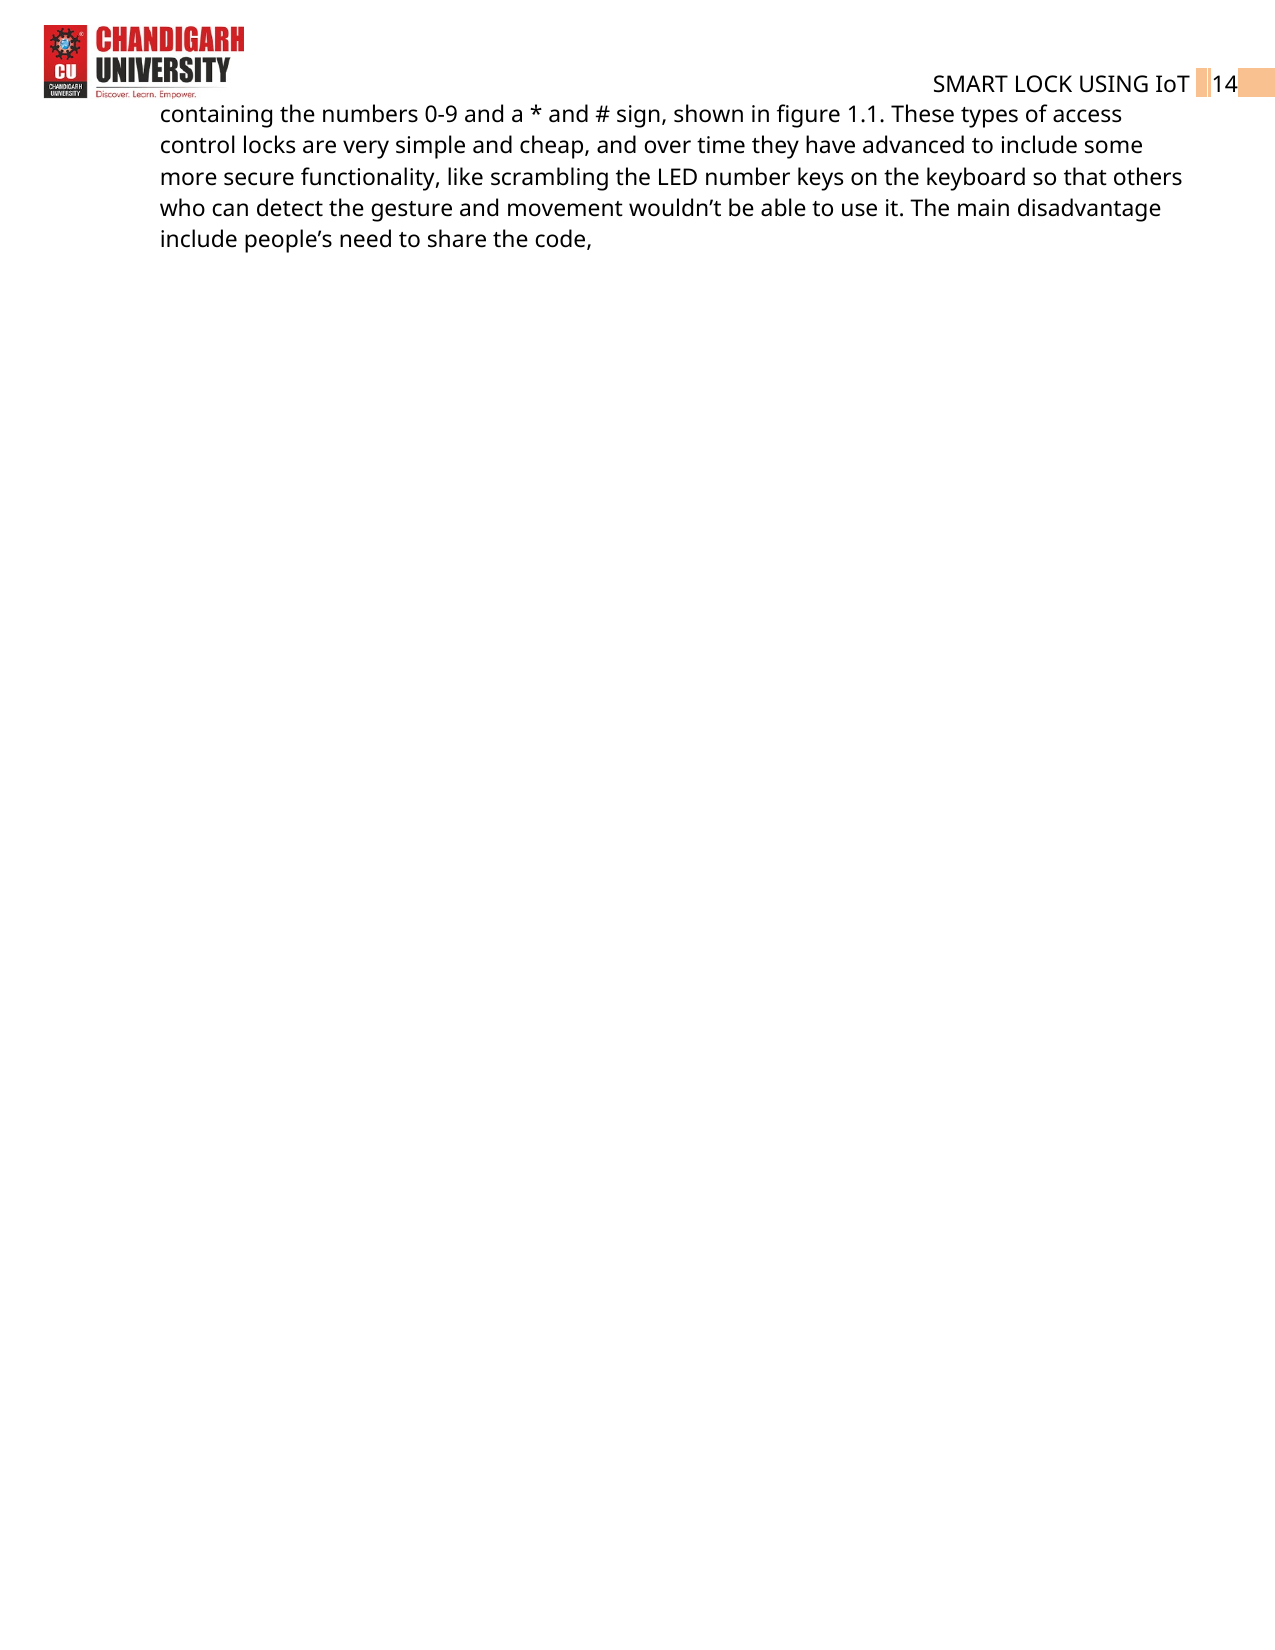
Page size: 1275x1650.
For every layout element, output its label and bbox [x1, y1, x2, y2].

text [159, 98, 1202, 254]
picture [43, 25, 244, 99]
